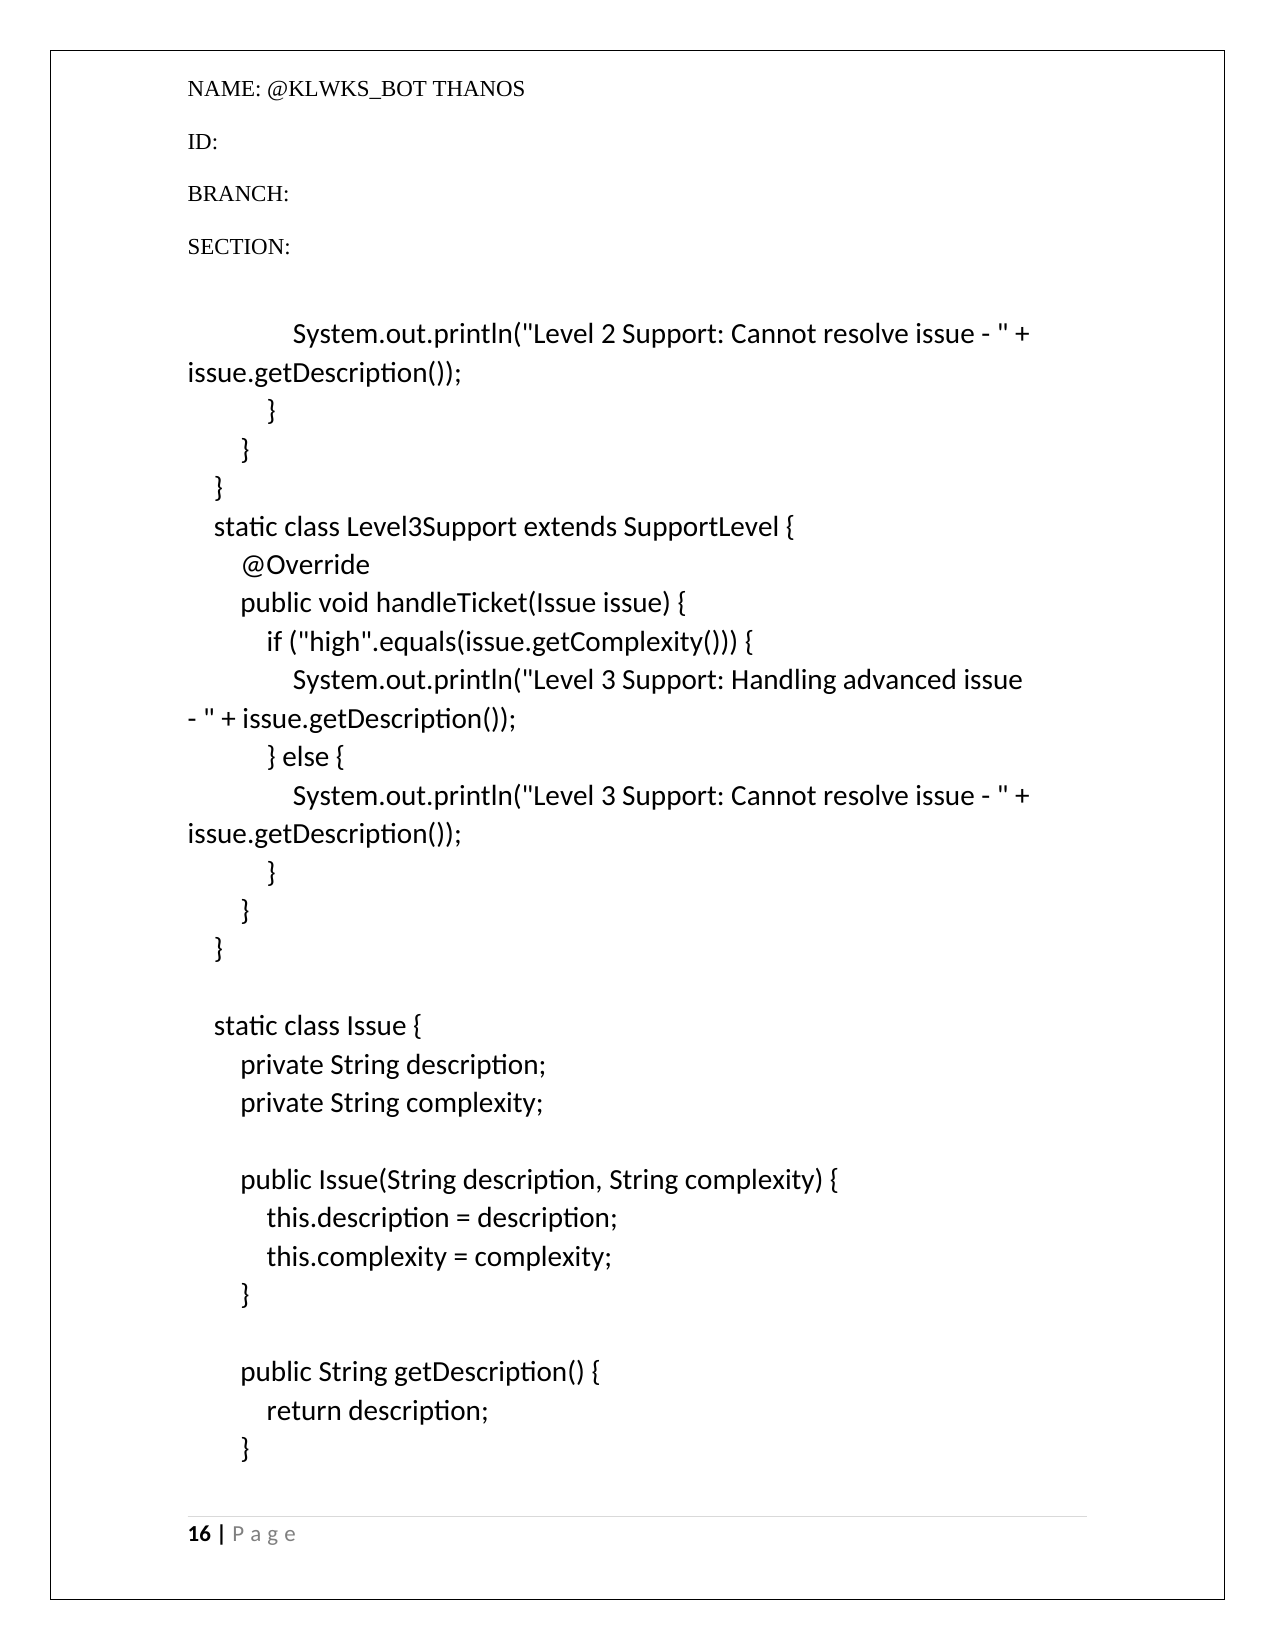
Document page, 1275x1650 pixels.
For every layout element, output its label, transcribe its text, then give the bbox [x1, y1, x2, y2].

text public void handleTicket(Issue issue) { [187, 584, 1031, 620]
text static class Level3Support extends SupportLevel { [187, 508, 1031, 543]
text } [187, 431, 1031, 466]
text this.complexity = complexity; [187, 1238, 1031, 1274]
text } [187, 931, 1031, 966]
text } [187, 1276, 1031, 1312]
text } [187, 854, 1031, 889]
text @Override [187, 546, 1031, 582]
text } [187, 1430, 1031, 1466]
text } [187, 392, 1031, 428]
text } [187, 469, 1031, 505]
text } else { [187, 738, 1031, 774]
text } [187, 892, 1031, 928]
text public Issue(String description, String complexity) { [187, 1161, 1031, 1197]
text public String getDescription() { [187, 1353, 1031, 1389]
text System.out.println("Level 3 Support: Handling advanced issue - " + issue.getDescription()); [187, 661, 1031, 736]
text this.description = description; [187, 1199, 1031, 1235]
text static class Issue { [187, 1007, 1031, 1043]
text return description; [187, 1392, 1031, 1427]
text System.out.println("Level 3 Support: Cannot resolve issue - " + issue.getDescription()); [187, 777, 1031, 851]
text System.out.println("Level 2 Support: Cannot resolve issue - " + issue.getDescription()); [187, 316, 1031, 389]
text if ("high".equals(issue.getComplexity())) { [187, 623, 1031, 659]
text private String description; [187, 1046, 1031, 1081]
text private String complexity; [187, 1084, 1031, 1120]
